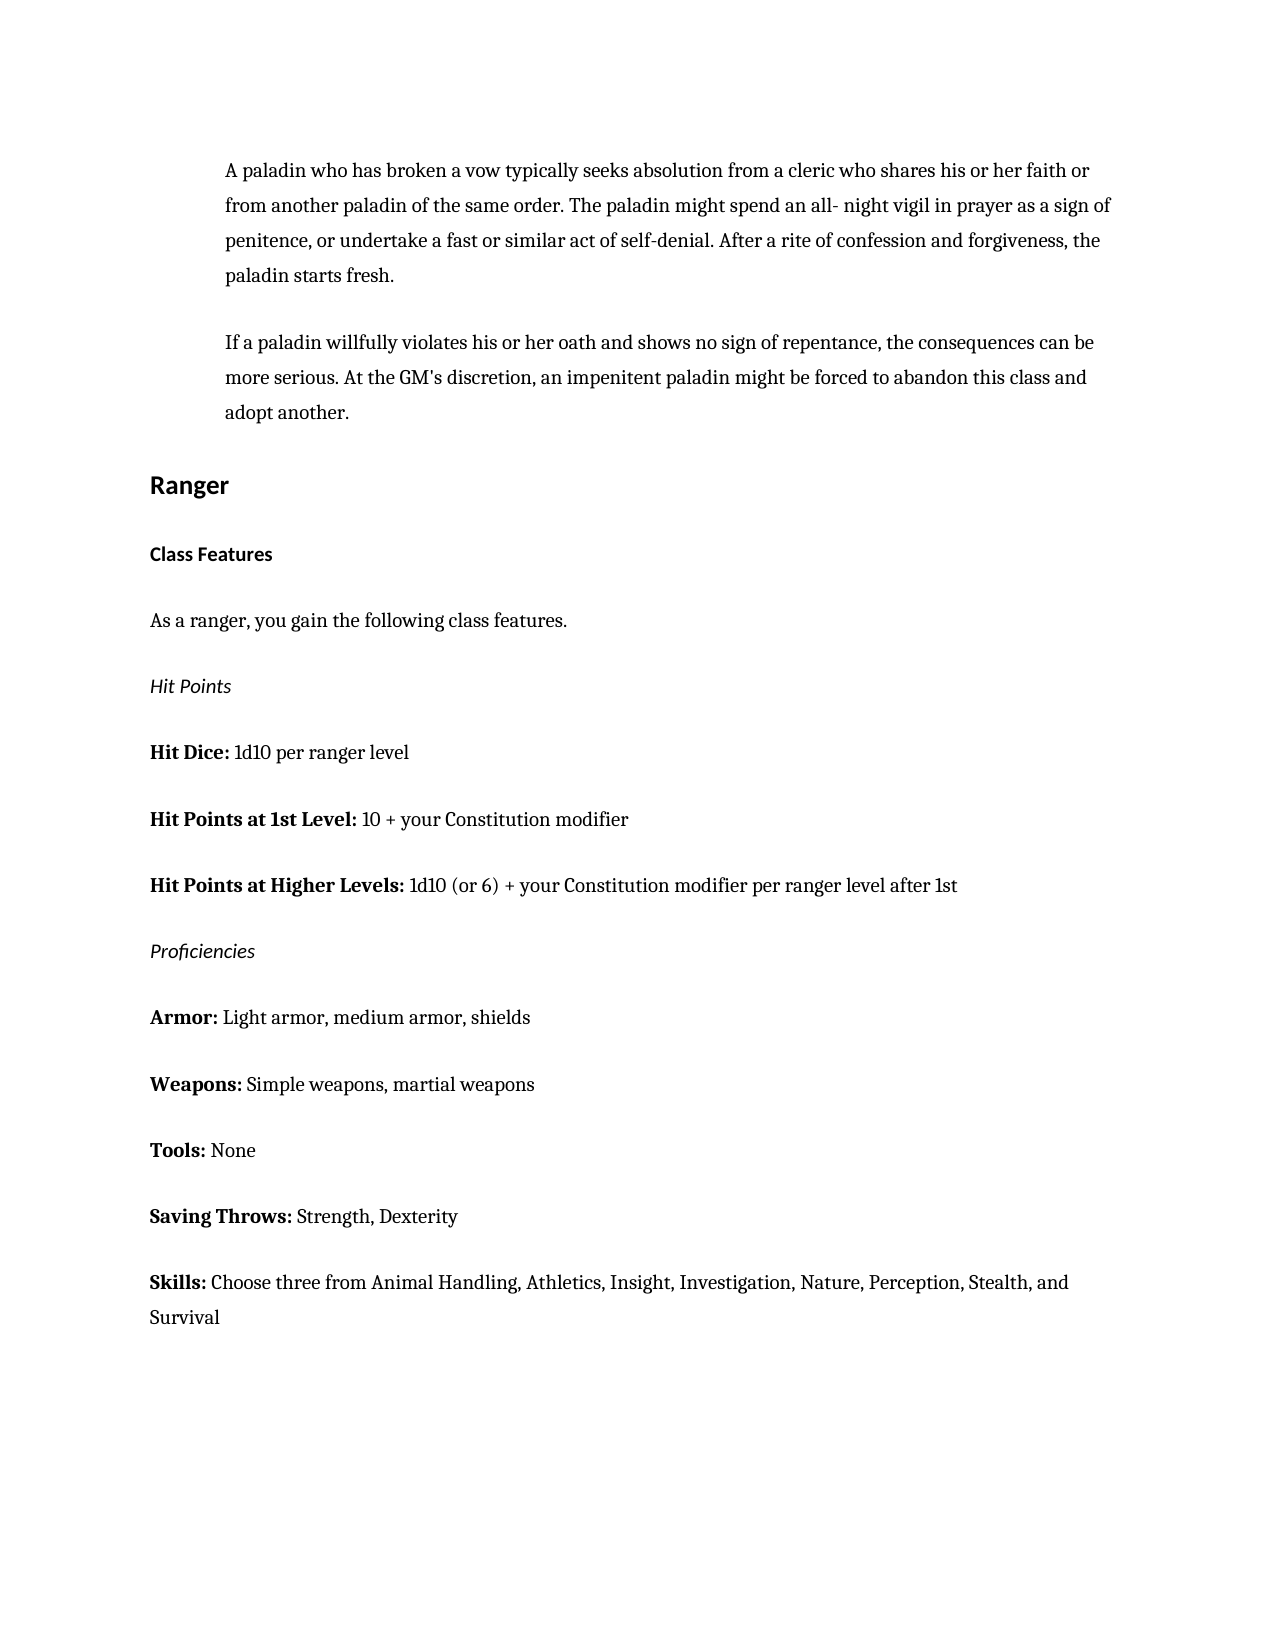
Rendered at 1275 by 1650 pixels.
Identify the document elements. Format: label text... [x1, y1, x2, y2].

text Armor: Light armor, medium armor, shields [150, 997, 1125, 1032]
subtitle Ranger [150, 467, 1125, 502]
subtitle Proficiencies [150, 931, 1125, 966]
text Tools: None [150, 1129, 1125, 1164]
text Weapons: Simple weapons, martial weapons [150, 1063, 1125, 1098]
text Hit Points at 1st Level: 10 + your Constitution modifier [150, 798, 1125, 833]
text Saving Throws: Strength, Dexterity [150, 1196, 1125, 1231]
text If a paladin willfully violates his or her oath and shows no sign of repentance, the consequences can be more serious. At the GM's discretion, an impenitent paladin might be forced to abandon this class and adopt another. [225, 321, 1125, 426]
text Hit Dice: 1d10 per ranger level [150, 732, 1125, 767]
text A paladin who has broken a vow typically seeks absolution from a cleric who shares his or her faith or from another paladin of the same order. The paladin might spend an all- night vigil in prayer as a sign of penitence, or undertake a fast or similar act of self-denial. After a rite of confession and forgiveness, the paladin starts fresh. [225, 150, 1125, 290]
subtitle Class Features [150, 533, 1125, 568]
text Skills: Choose three from Animal Handling, Athletics, Insight, Investigation, Nature, Perception, Stealth, and Survival [150, 1262, 1125, 1332]
subtitle Hit Points [150, 666, 1125, 701]
text Hit Points at Higher Levels: 1d10 (or 6) + your Constitution modifier per ranger level after 1st [150, 864, 1125, 899]
text As a ranger, you gain the following class features. [150, 599, 1125, 634]
